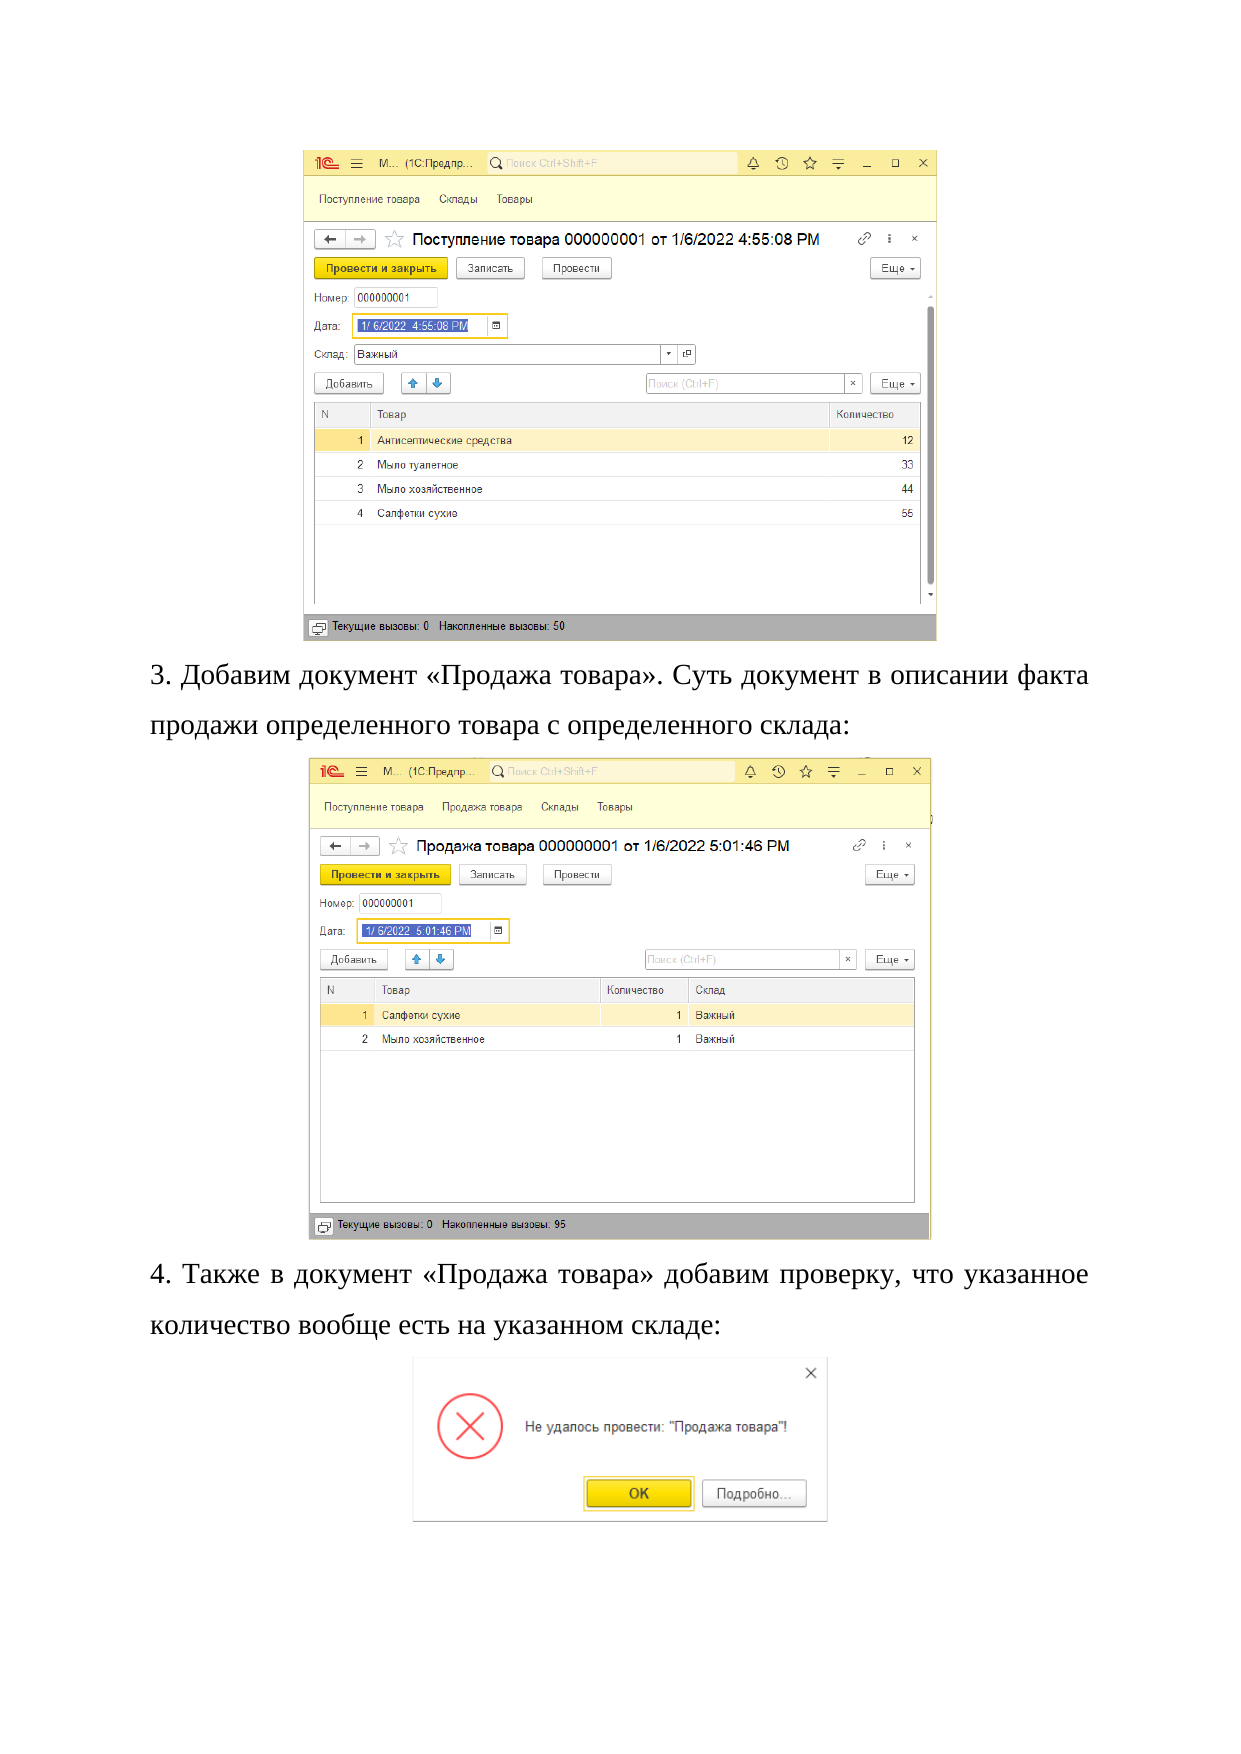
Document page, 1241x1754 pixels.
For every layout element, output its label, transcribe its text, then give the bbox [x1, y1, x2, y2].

picture [303, 150, 937, 641]
text 4. Также в документ «Продажа товара» добавим проверку, что указанное количество вообще есть на указанном складе: [150, 1256, 1090, 1340]
picture [412, 1357, 828, 1522]
text 3. Добавим документ «Продажа товара». Суть документ в описании факта продажи определенного товара с определенного склада: [150, 657, 1090, 741]
picture [307, 757, 933, 1240]
